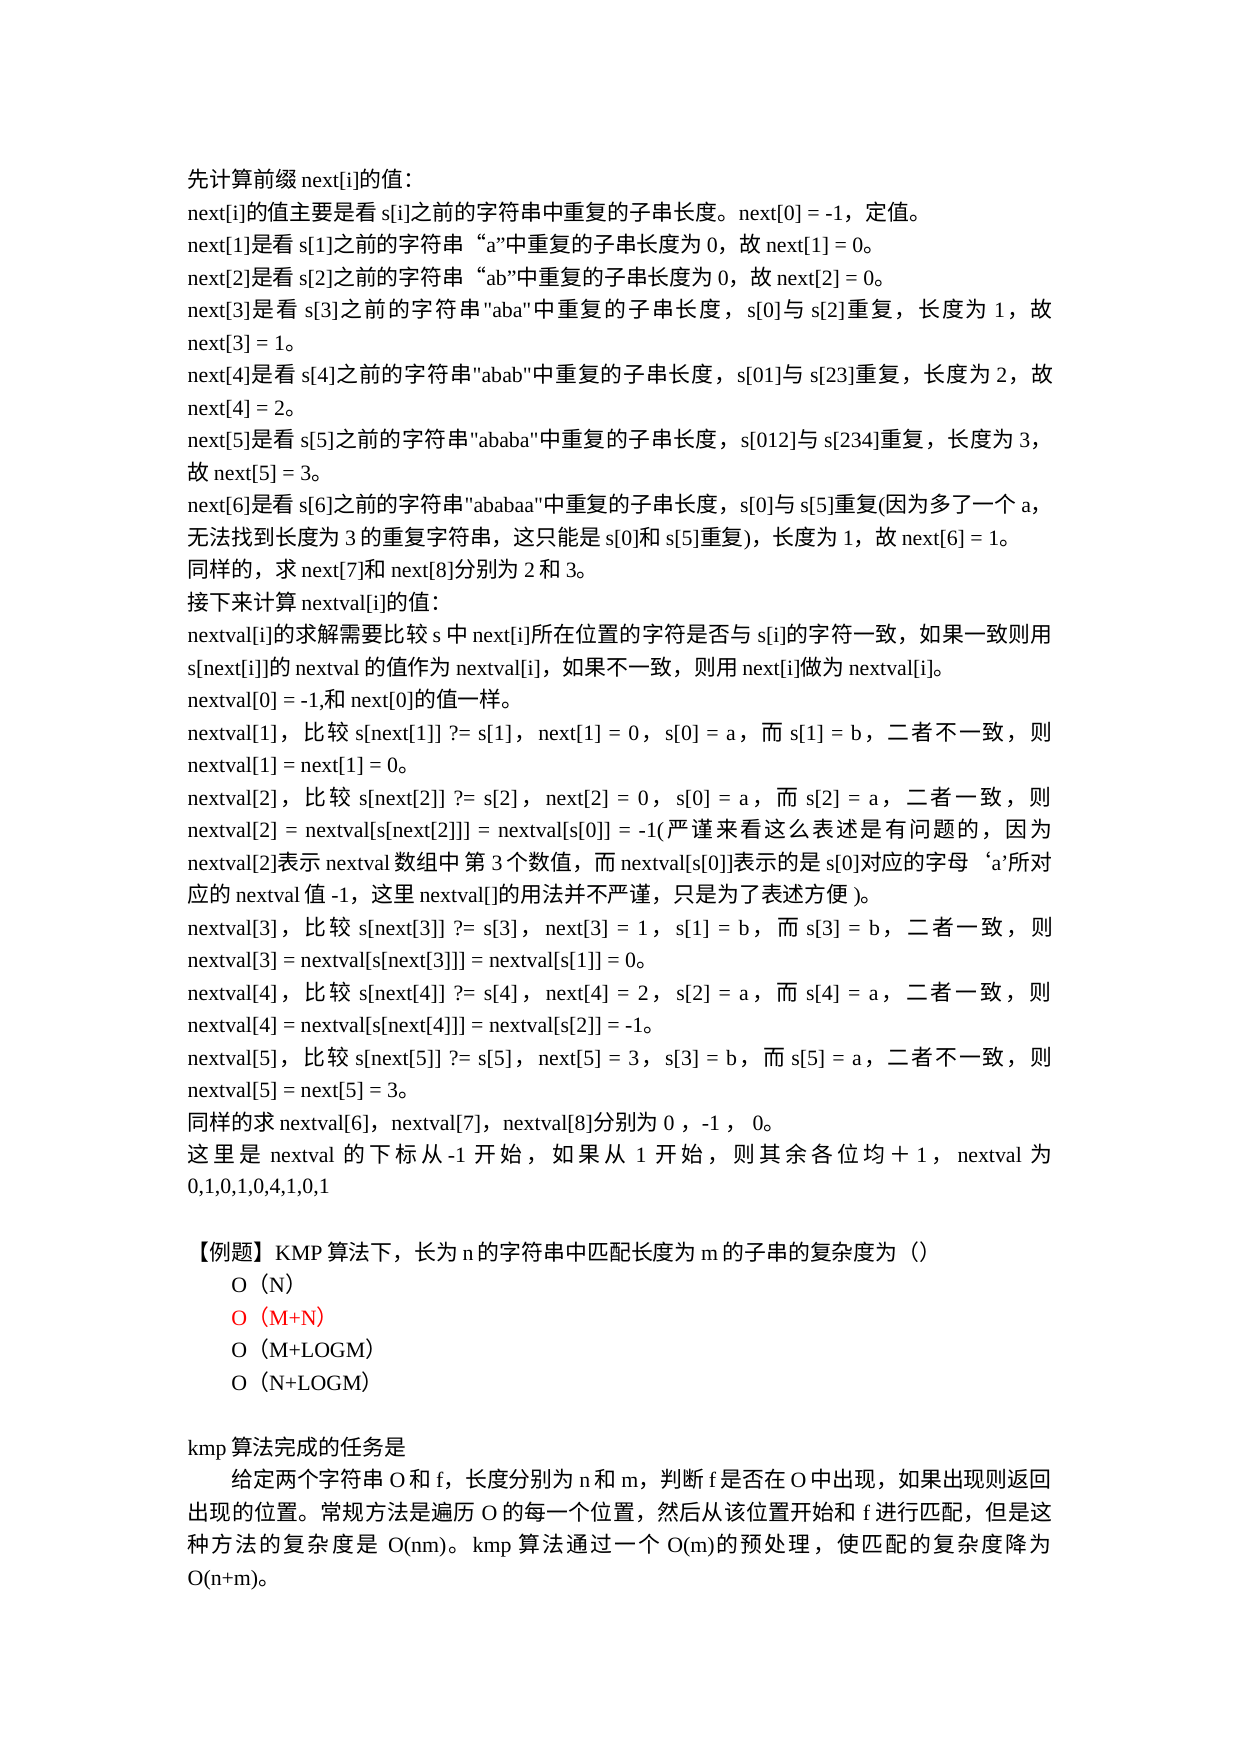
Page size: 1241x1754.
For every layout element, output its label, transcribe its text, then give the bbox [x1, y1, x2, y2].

text O（M+N） [187, 1299, 1053, 1332]
text O（N+LOGM） [187, 1364, 1053, 1397]
text 同样的，求next[7]和next[8]分别为2和3。 [187, 552, 1053, 584]
text next[i]的值主要是看s[i]之前的字符串中重复的子串长度。next[0] = -1，定值。 [187, 194, 1053, 227]
text next[6]是看s[6]之前的字符串"ababaa"中重复的子串长度，s[0]与s[5]重复(因为多了一个a，无法找到长度为3的重复字符串，这只能是s[0]和s[5]重复)，长度为1，故next[6] = 1。 [187, 487, 1053, 552]
text 【例题】KMP算法下，长为n的字符串中匹配长度为m的子串的复杂度为（） [187, 1234, 1053, 1267]
text nextval[3]，比较s[next[3]] ?= s[3]，next[3] = 1，s[1] = b，而s[3] = b，二者一致，则nextval[3] = nextval[s[next[3]]] = nextval[s[1]] = 0。 [187, 909, 1053, 974]
text nextval[5]，比较s[next[5]] ?= s[5]，next[5] = 3，s[3] = b，而s[5] = a，二者不一致，则nextval[5] = next[5] = 3。 [187, 1039, 1053, 1104]
text 同样的求nextval[6]，nextval[7]，nextval[8]分别为 0 ，-1 ， 0。 [187, 1104, 1053, 1137]
text O（M+LOGM） [187, 1332, 1053, 1364]
text nextval[2]，比较s[next[2]] ?= s[2]，next[2] = 0，s[0] = a，而s[2] = a，二者一致，则nextval[2] = nextval[s[next[2]]] = nextval[s[0]] = -1(严谨来看这么表述是有问题的，因为nextval[2]表示nextval数组中 第3个数值，而nextval[s[0]]表示的是s[0]对应的字母‘a’所对应的nextval值 -1，这里nextval[]的用法并不严谨，只是为了表述方便 )。 [187, 779, 1053, 909]
text nextval[0] = -1,和next[0]的值一样。 [187, 682, 1053, 714]
text nextval[4]，比较s[next[4]] ?= s[4]，next[4] = 2，s[2] = a，而s[4] = a，二者一致，则nextval[4] = nextval[s[next[4]]] = nextval[s[2]] = -1。 [187, 974, 1053, 1039]
text next[5]是看s[5]之前的字符串"ababa"中重复的子串长度，s[012]与s[234]重复，长度为3，故next[5] = 3。 [187, 422, 1053, 487]
text O（N） [187, 1267, 1053, 1299]
text 接下来计算nextval[i]的值： [187, 584, 1053, 617]
text kmp算法完成的任务是 [187, 1429, 1053, 1462]
text 先计算前缀next[i]的值： [187, 162, 1053, 194]
text 给定两个字符串O和f，长度分别为n和 m，判断f是否在O中出现，如果出现则返回出现的位置。常规方法是遍历O的每一个位置，然后从该位置开始和f进行匹配，但是这种方法的复杂度是 O(nm)。kmp算法通过一个O(m)的预处理，使匹配的复杂度降为O(n+m)。 [187, 1462, 1053, 1592]
text next[2]是看s[2]之前的字符串“ab”中重复的子串长度为0，故next[2] = 0。 [187, 259, 1053, 292]
text 这里是nextval的下标从-1开始，如果从1开始，则其余各位均＋1，nextval为0,1,0,1,0,4,1,0,1 [187, 1137, 1053, 1202]
text next[3]是看s[3]之前的字符串"aba"中重复的子串长度，s[0]与s[2]重复，长度为1，故next[3] = 1。 [187, 292, 1053, 357]
text next[4]是看s[4]之前的字符串"abab"中重复的子串长度，s[01]与s[23]重复，长度为2，故next[4] = 2。 [187, 357, 1053, 422]
text next[1]是看s[1]之前的字符串“a”中重复的子串长度为0，故next[1] = 0。 [187, 227, 1053, 259]
text nextval[i]的求解需要比较s中next[i]所在位置的字符是否与s[i]的字符一致，如果一致则用s[next[i]]的nextval的值作为nextval[i]，如果不一致，则用next[i]做为nextval[i]。 [187, 617, 1053, 682]
text nextval[1]，比较s[next[1]] ?= s[1]，next[1] = 0，s[0] = a，而s[1] = b，二者不一致，则nextval[1] = next[1] = 0。 [187, 714, 1053, 779]
